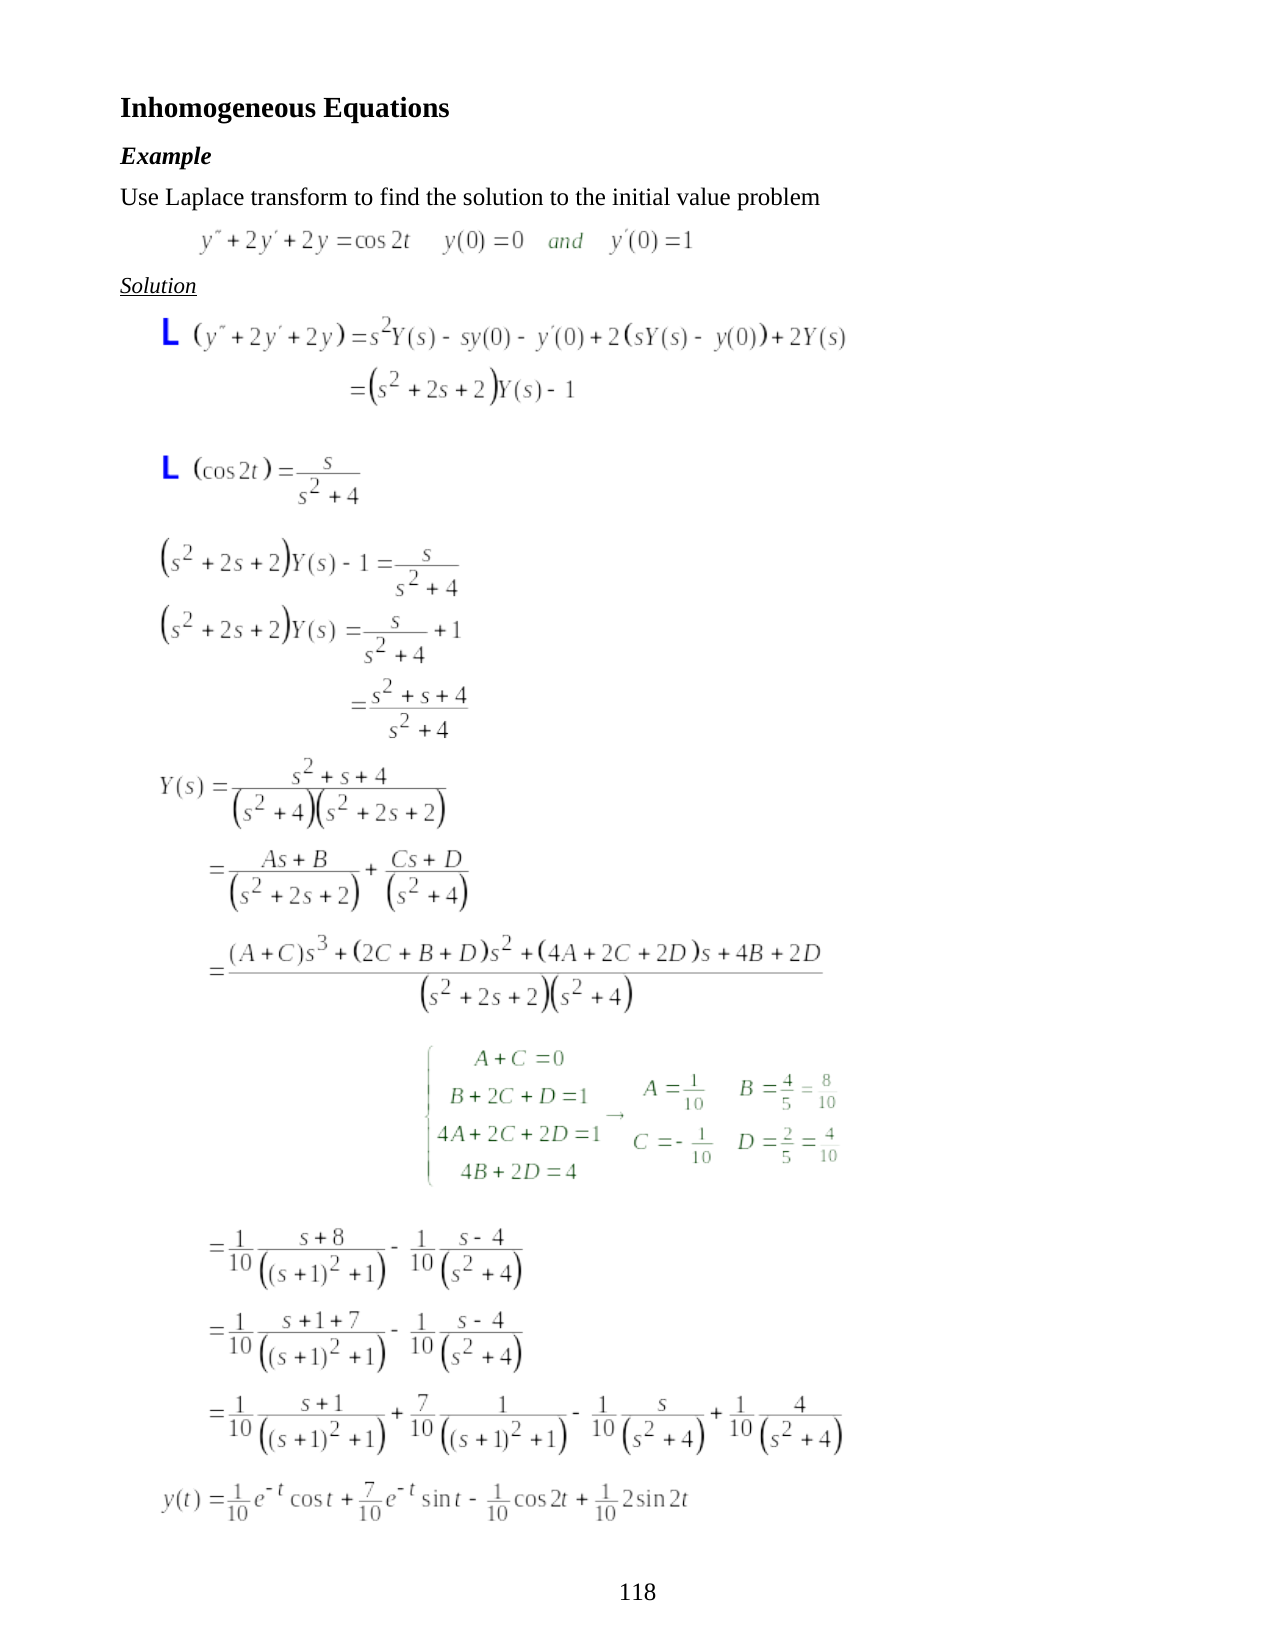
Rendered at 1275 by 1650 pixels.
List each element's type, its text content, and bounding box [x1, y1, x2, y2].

text Use Laplace transform to find the solution to the initial value problem [120, 182, 1155, 211]
text Example [120, 141, 1155, 170]
text Inhomogeneous Equations [120, 90, 1155, 123]
text Solution [120, 272, 1155, 298]
